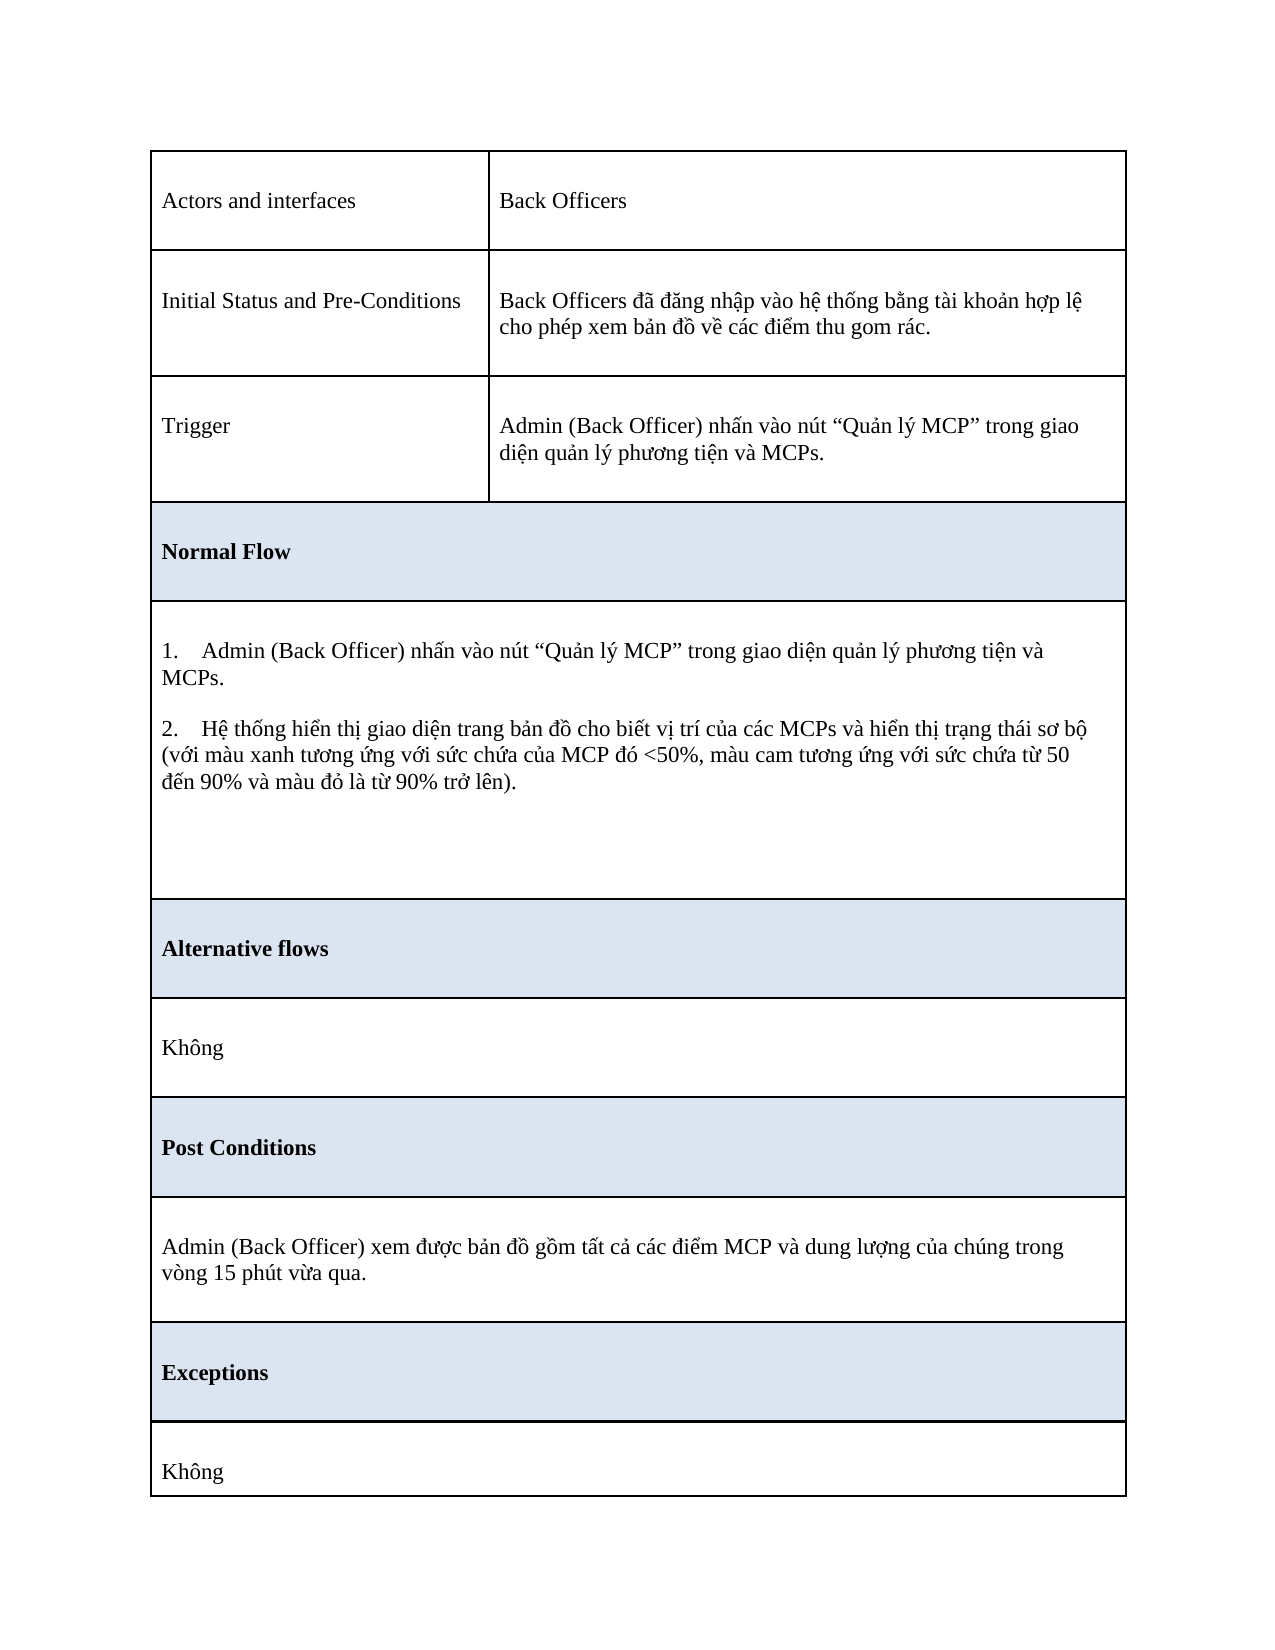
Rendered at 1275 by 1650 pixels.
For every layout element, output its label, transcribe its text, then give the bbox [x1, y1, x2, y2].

table_cell Back Officers [490, 152, 1125, 249]
table_cell Post Conditions [152, 1098, 1125, 1196]
table_cell Không [152, 1423, 1125, 1495]
table_cell Back Officers đã đăng nhập vào hệ thống bằng tài khoản hợp lệ cho phép xem bản đồ về các điểm thu gom rác. [490, 251, 1125, 375]
table_cell Alternative flows [152, 900, 1125, 997]
table_cell Actors and interfaces [152, 152, 488, 249]
table_cell Normal Flow [152, 503, 1125, 600]
table_cell Initial Status and Pre-Conditions [152, 251, 488, 375]
table_cell Admin (Back Officer) nhấn vào nút “Quản lý MCP” trong giao diện quản lý phương tiện và MCPs. [490, 377, 1125, 501]
table_cell Exceptions [152, 1323, 1125, 1420]
table_cell Trigger [152, 377, 488, 501]
table_cell 1. Admin (Back Officer) nhấn vào nút “Quản lý MCP” trong giao diện quản lý phương tiện và MCPs. 2. Hệ thống hiển thị giao diện trang bản đồ cho biết vị trí của các MCPs và hiển thị trạng thái sơ bộ (với màu xanh tương ứng với sức chứa của MCP đó <50%, màu cam tương ứng với sức chứa từ 50 đến 90% và màu đỏ là từ 90% trở lên). [152, 602, 1125, 898]
table_cell Không [152, 999, 1125, 1096]
table_cell Admin (Back Officer) xem được bản đồ gồm tất cả các điểm MCP và dung lượng của chúng trong vòng 15 phút vừa qua. [152, 1198, 1125, 1321]
